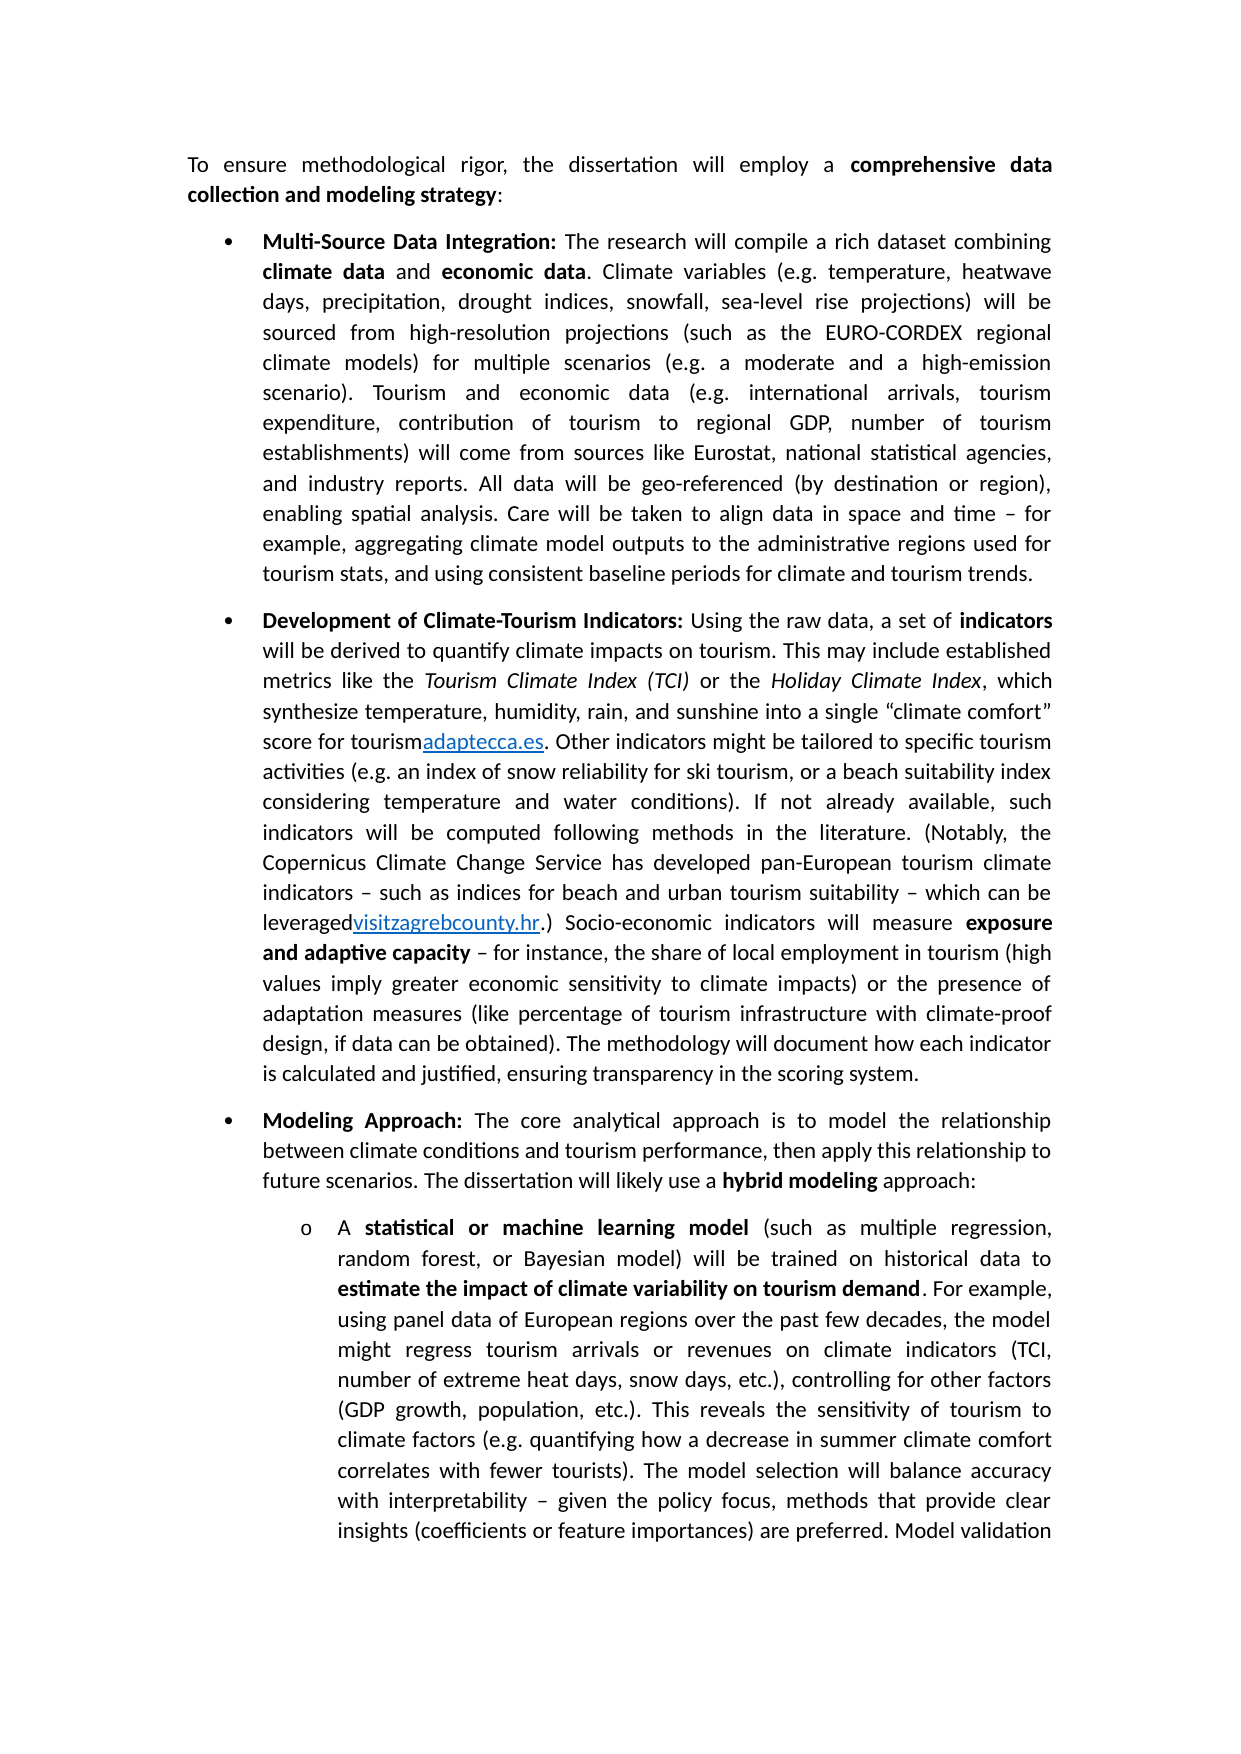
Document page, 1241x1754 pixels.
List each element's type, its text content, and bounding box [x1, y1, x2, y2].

list Development of Climate-Tourism Indicators: Using the raw data, a set of indicators will be derived to quantify climate impacts on tourism. This may include established metrics like the Tourism Climate Index (TCI) or the Holiday Climate Index, which synthesize temperature, humidity, rain, and sunshine into a single “climate comfort” score for tourismadaptecca.es. Other indicators might be tailored to specific tourism activities (e.g. an index of snow reliability for ski tourism, or a beach suitability index considering temperature and water conditions). If not already available, such indicators will be computed following methods in the literature. (Notably, the Copernicus Climate Change Service has developed pan-European tourism climate indicators – such as indices for beach and urban tourism suitability – which can be leveragedvisitzagrebcounty.hr.) Socio-economic indicators will measure exposure and adaptive capacity – for instance, the share of local employment in tourism (high values imply greater economic sensitivity to climate impacts) or the presence of adaptation measures (like percentage of tourism infrastructure with climate-proof design, if data can be obtained). The methodology will document how each indicator is calculated and justified, ensuring transparency in the scoring system. [225, 606, 1053, 1087]
list Modeling Approach: The core analytical approach is to model the relationship between climate conditions and tourism performance, then apply this relationship to future scenarios. The dissertation will likely use a hybrid modeling approach: [225, 1106, 1053, 1195]
text To ensure methodological rigor, the dissertation will employ a comprehensive data collection and modeling strategy: [187, 150, 1053, 208]
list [300, 1213, 1053, 1544]
list Multi-Source Data Integration: The research will compile a rich dataset combining climate data and economic data. Climate variables (e.g. temperature, heatwave days, precipitation, drought indices, snowfall, sea-level rise projections) will be sourced from high-resolution projections (such as the EURO-CORDEX regional climate models) for multiple scenarios (e.g. a moderate and a high-emission scenario). Tourism and economic data (e.g. international arrivals, tourism expenditure, contribution of tourism to regional GDP, number of tourism establishments) will come from sources like Eurostat, national statistical agencies, and industry reports. All data will be geo-referenced (by destination or region), enabling spatial analysis. Care will be taken to align data in space and time – for example, aggregating climate model outputs to the administrative regions used for tourism stats, and using consistent baseline periods for climate and tourism trends. [225, 227, 1053, 587]
